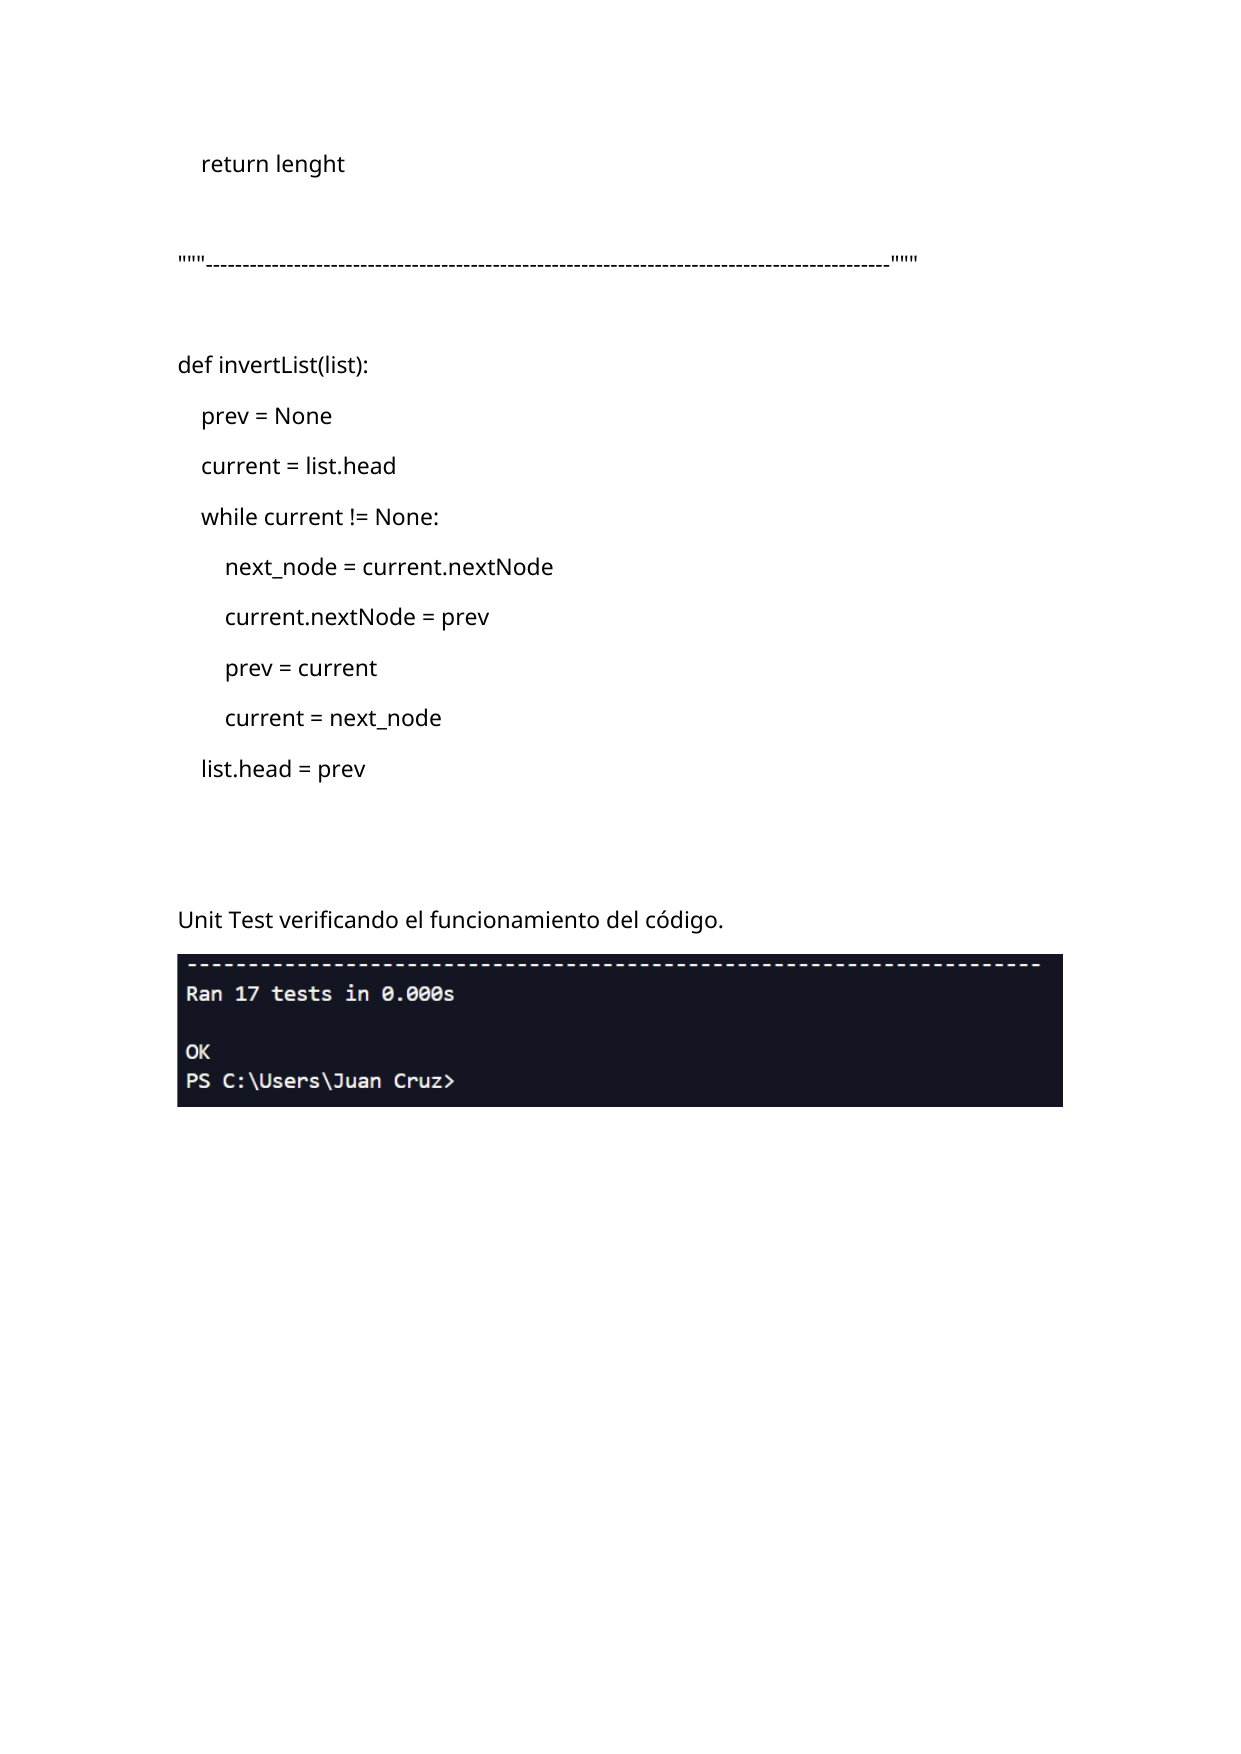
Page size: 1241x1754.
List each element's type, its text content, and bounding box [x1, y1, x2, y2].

text Unit Test verificando el funcionamiento del código. [177, 904, 1063, 935]
text def invertList(list): [177, 349, 1063, 381]
text prev = current [177, 652, 1063, 683]
text return lenght [177, 148, 1063, 179]
text current.nextNode = prev [177, 601, 1063, 633]
picture [177, 954, 1063, 1107]
text list.head = prev [177, 753, 1063, 784]
text """---------------------------------------------------------------------------------------------""" [177, 248, 1063, 280]
text prev = None [177, 400, 1063, 431]
text current = next_node [177, 702, 1063, 733]
text while current != None: [177, 501, 1063, 532]
text current = list.head [177, 450, 1063, 481]
text next_node = current.nextNode [177, 551, 1063, 582]
